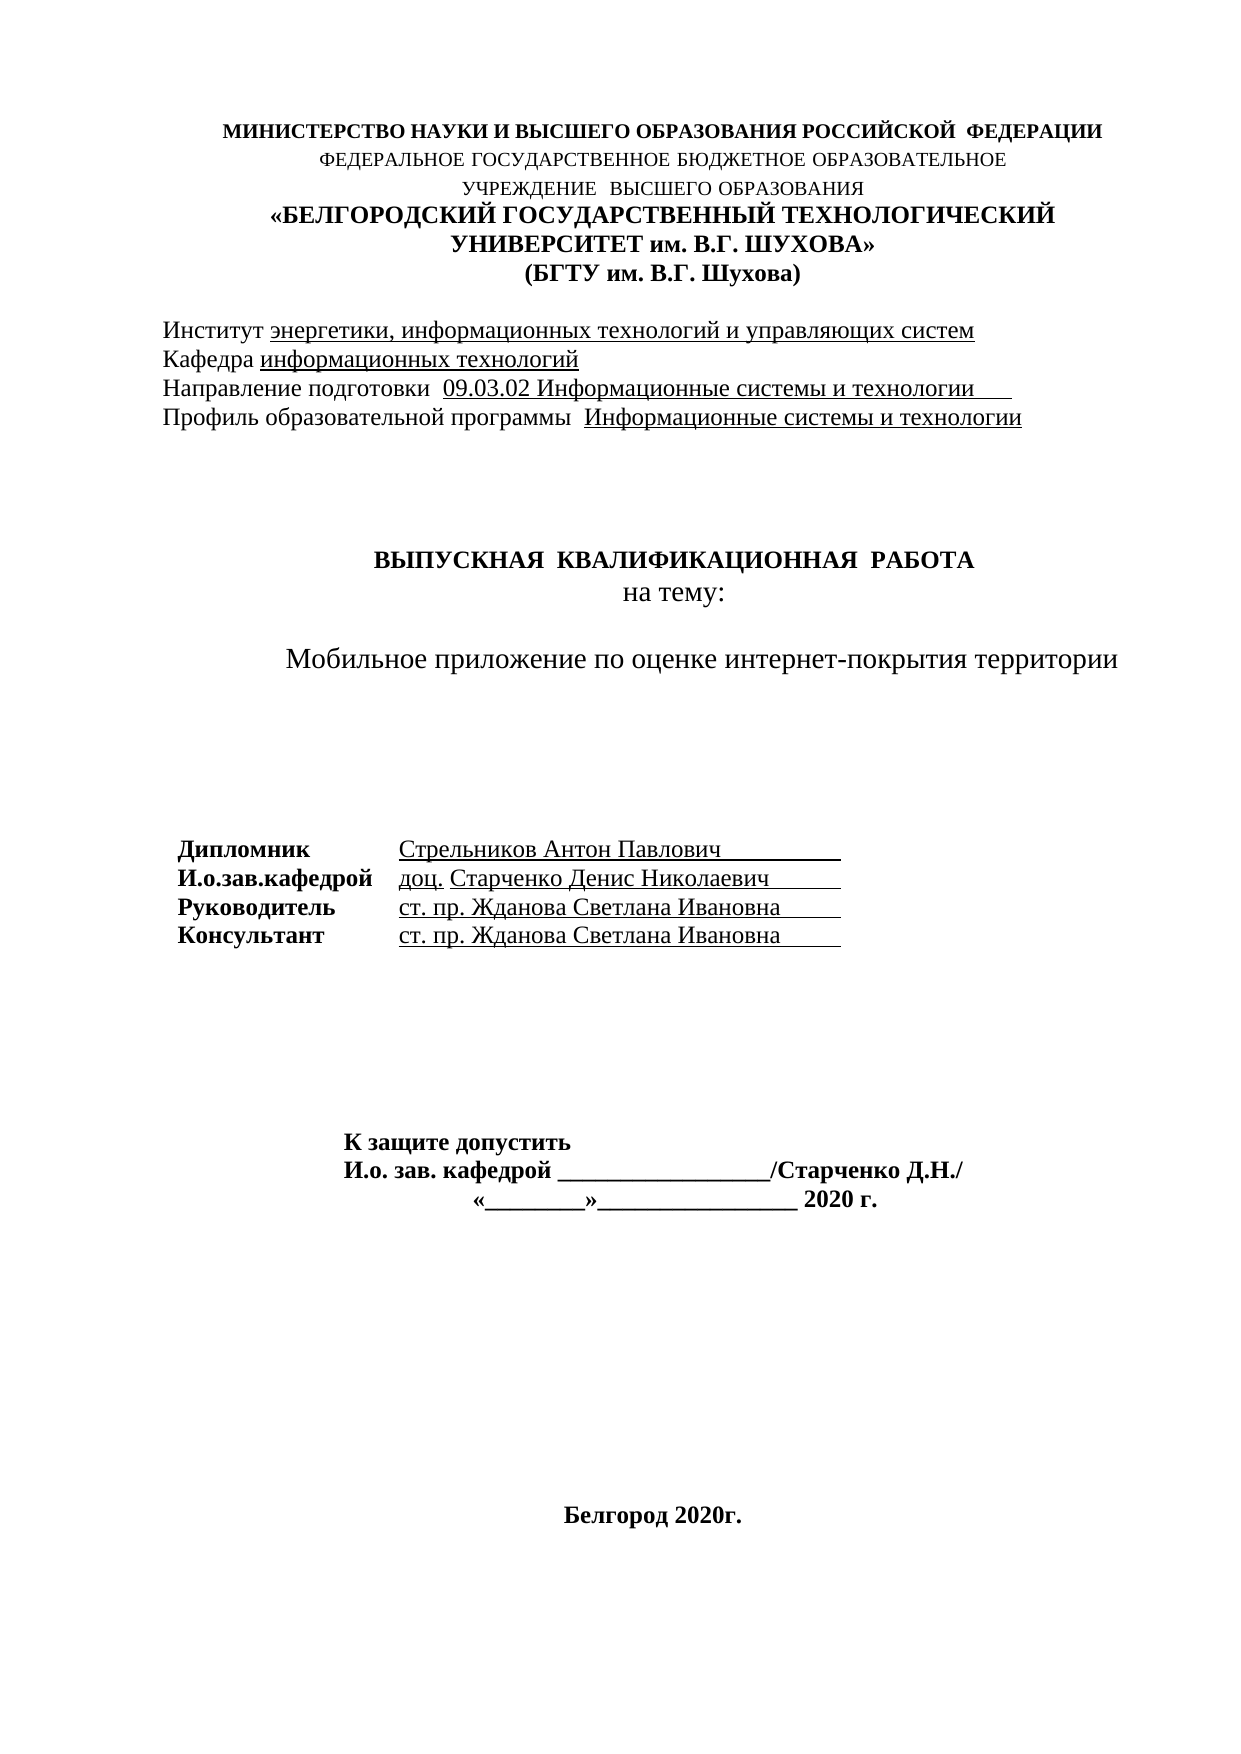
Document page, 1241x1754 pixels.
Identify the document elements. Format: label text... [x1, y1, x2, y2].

text К защите допустить [177, 1127, 1171, 1155]
text Институт энергетики, информационных технологий и управляющих систем [162, 316, 1163, 344]
text ВЫПУСКНАЯ КВАЛИФИКАЦИОННАЯ РАБОТА [177, 546, 1171, 574]
text Профиль образовательной программы Информационные системы и технологии [162, 402, 1171, 431]
text Руководитель ст. пр. Жданова Светлана Ивановна [177, 892, 1171, 921]
text Консультант ст. пр. Жданова Светлана Ивановна [177, 921, 1171, 949]
text учреждение высшего образования [162, 172, 1163, 201]
text федеральное государственное бюджетное образовательное [162, 143, 1163, 172]
text Кафедра информационных технологий [162, 344, 1163, 373]
text (БГТУ им. В.Г. Шухова) [162, 258, 1163, 287]
text И.о. зав. кафедрой _________________/Старченко Д.Н./ «________»________________ 2020 г. [177, 1155, 1171, 1213]
text Направление подготовки 09.03.02 Информационные системы и технологии [162, 373, 1171, 402]
text «БЕЛГОРОДСКИЙ ГОСУДАРСТВЕННЫЙ ТЕХНОЛОГИЧЕСКИЙ [162, 201, 1163, 229]
text МиНИСТЕРСТВО НАУКИ И ВЫСШЕГО ОБРАЗОВАНИЯ РОССИЙСКОЙ ФЕДЕРАЦИИ [162, 118, 1163, 143]
text Мобильное приложение по оценке интернет-покрытия территории [177, 641, 1152, 675]
text УНИВЕРСИТЕТ им. В.Г. ШУХОВА» [162, 229, 1163, 258]
text Дипломник Стрельников Антон Павлович [177, 834, 1171, 863]
text на тему: [177, 574, 1171, 608]
text И.о.зав.кафедрой доц. Старченко Денис Николаевич [177, 863, 1171, 892]
text Белгород 2020г. [177, 1500, 1171, 1529]
